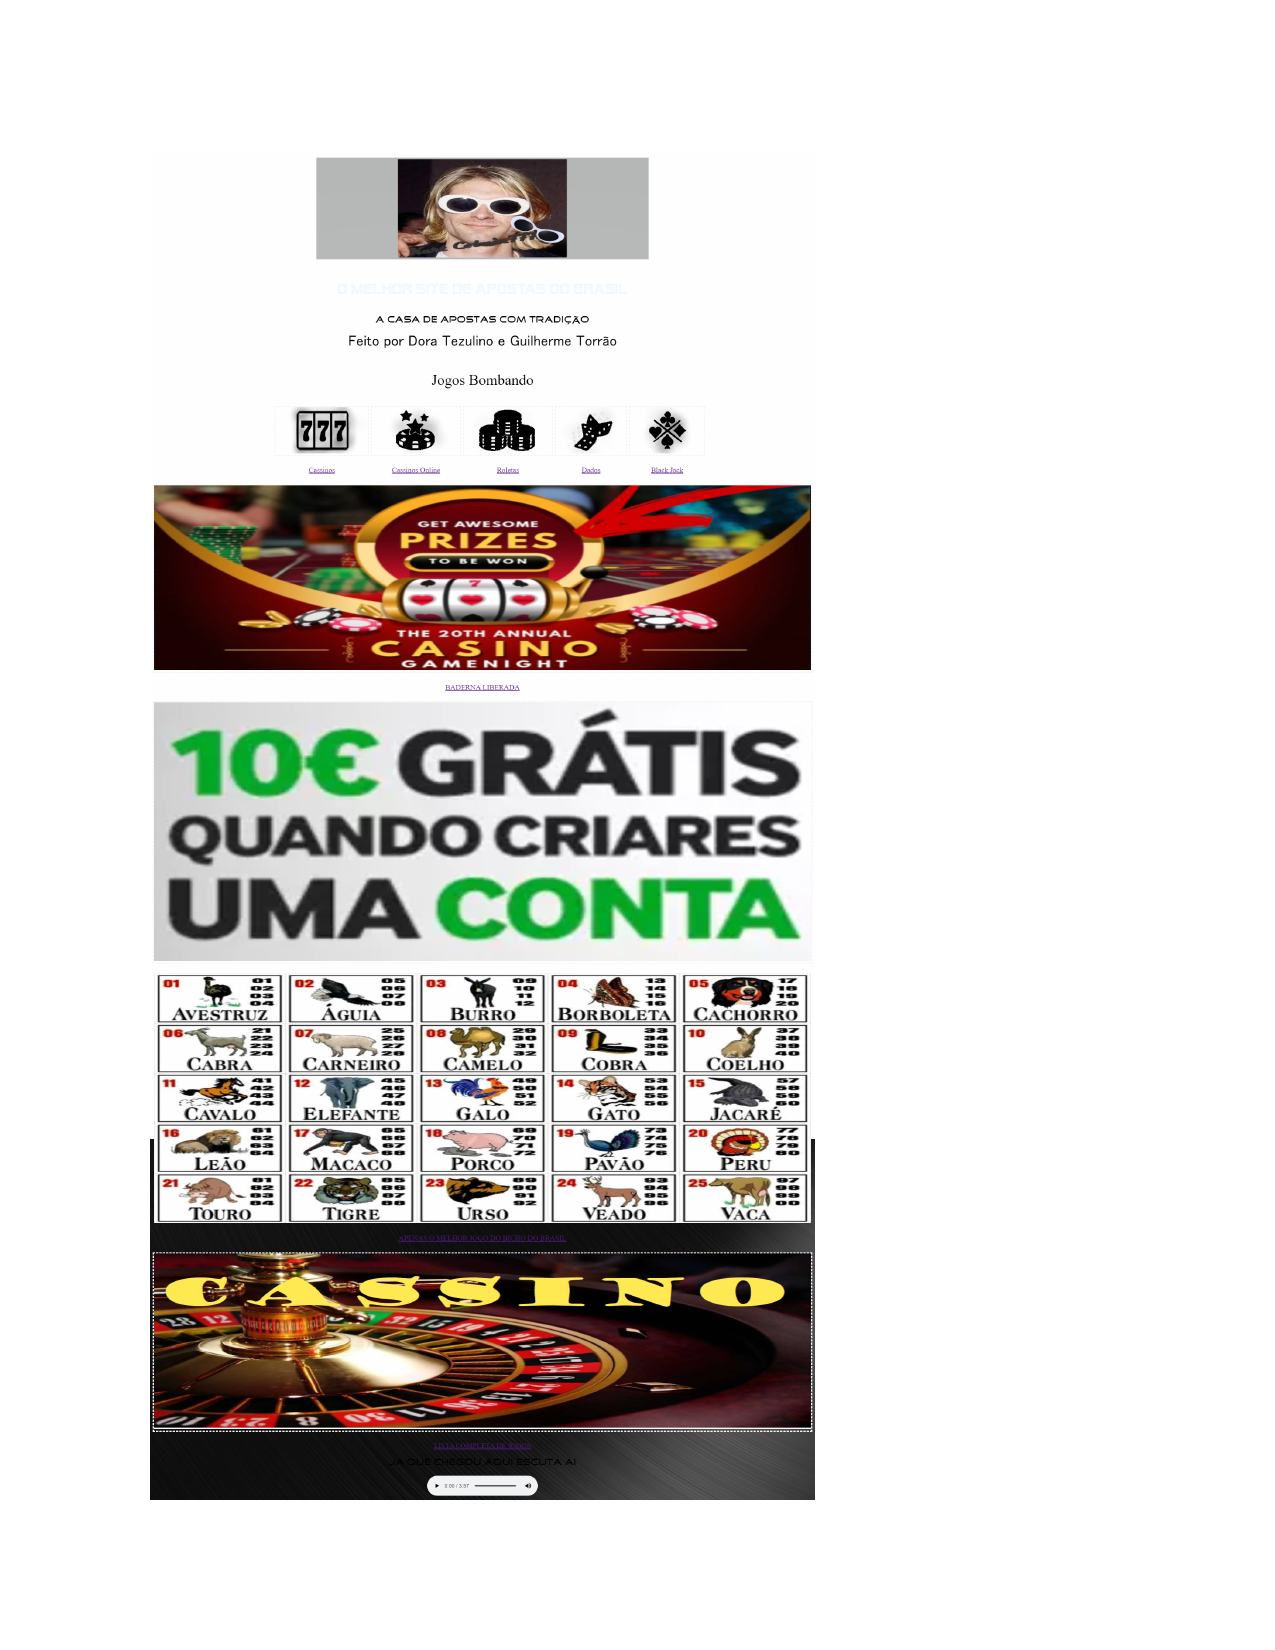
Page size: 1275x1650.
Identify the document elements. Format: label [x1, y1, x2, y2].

picture [150, 150, 815, 1500]
